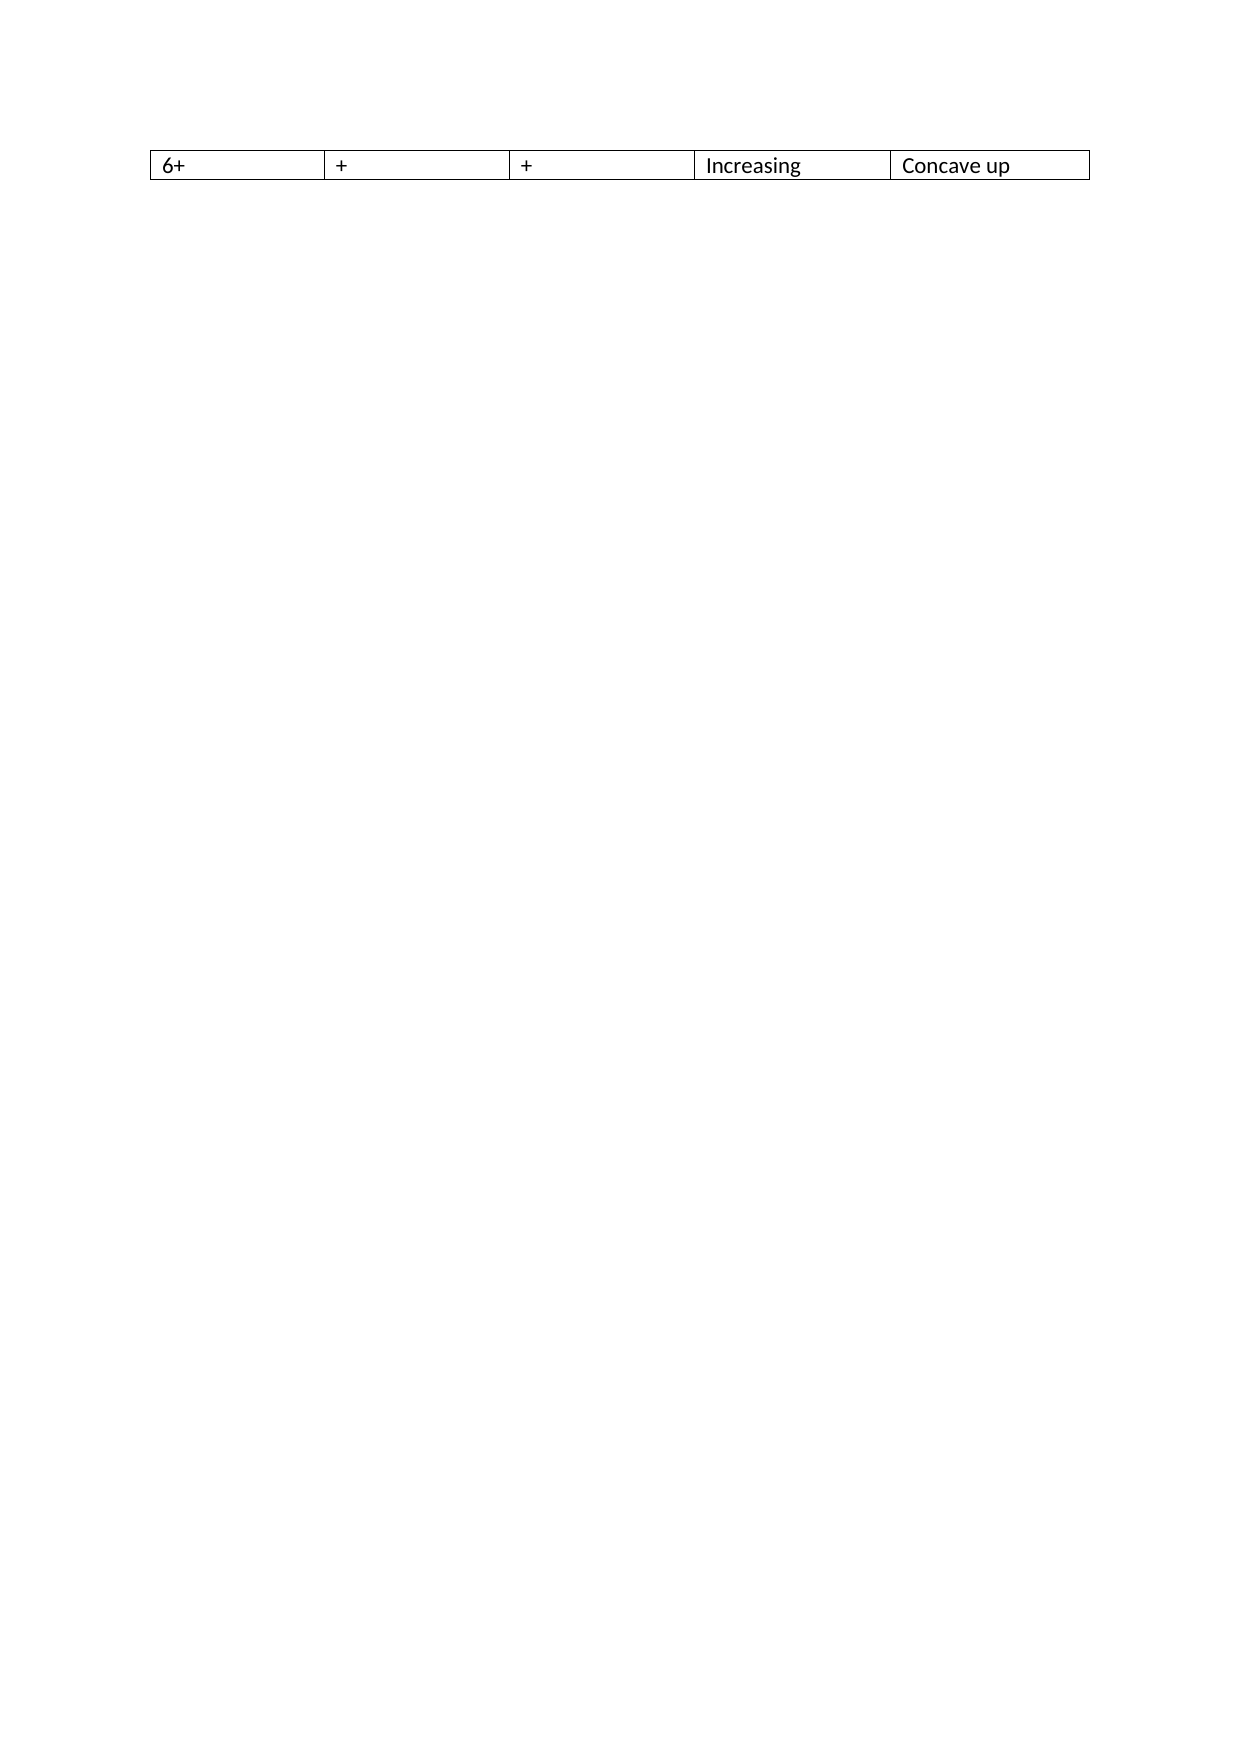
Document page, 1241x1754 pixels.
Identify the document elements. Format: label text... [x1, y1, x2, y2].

table_cell 6+ [151, 151, 324, 179]
table_cell + [510, 151, 694, 179]
table_cell Increasing [695, 151, 890, 179]
table_cell + [325, 151, 509, 179]
table_cell Concave up [891, 151, 1089, 179]
